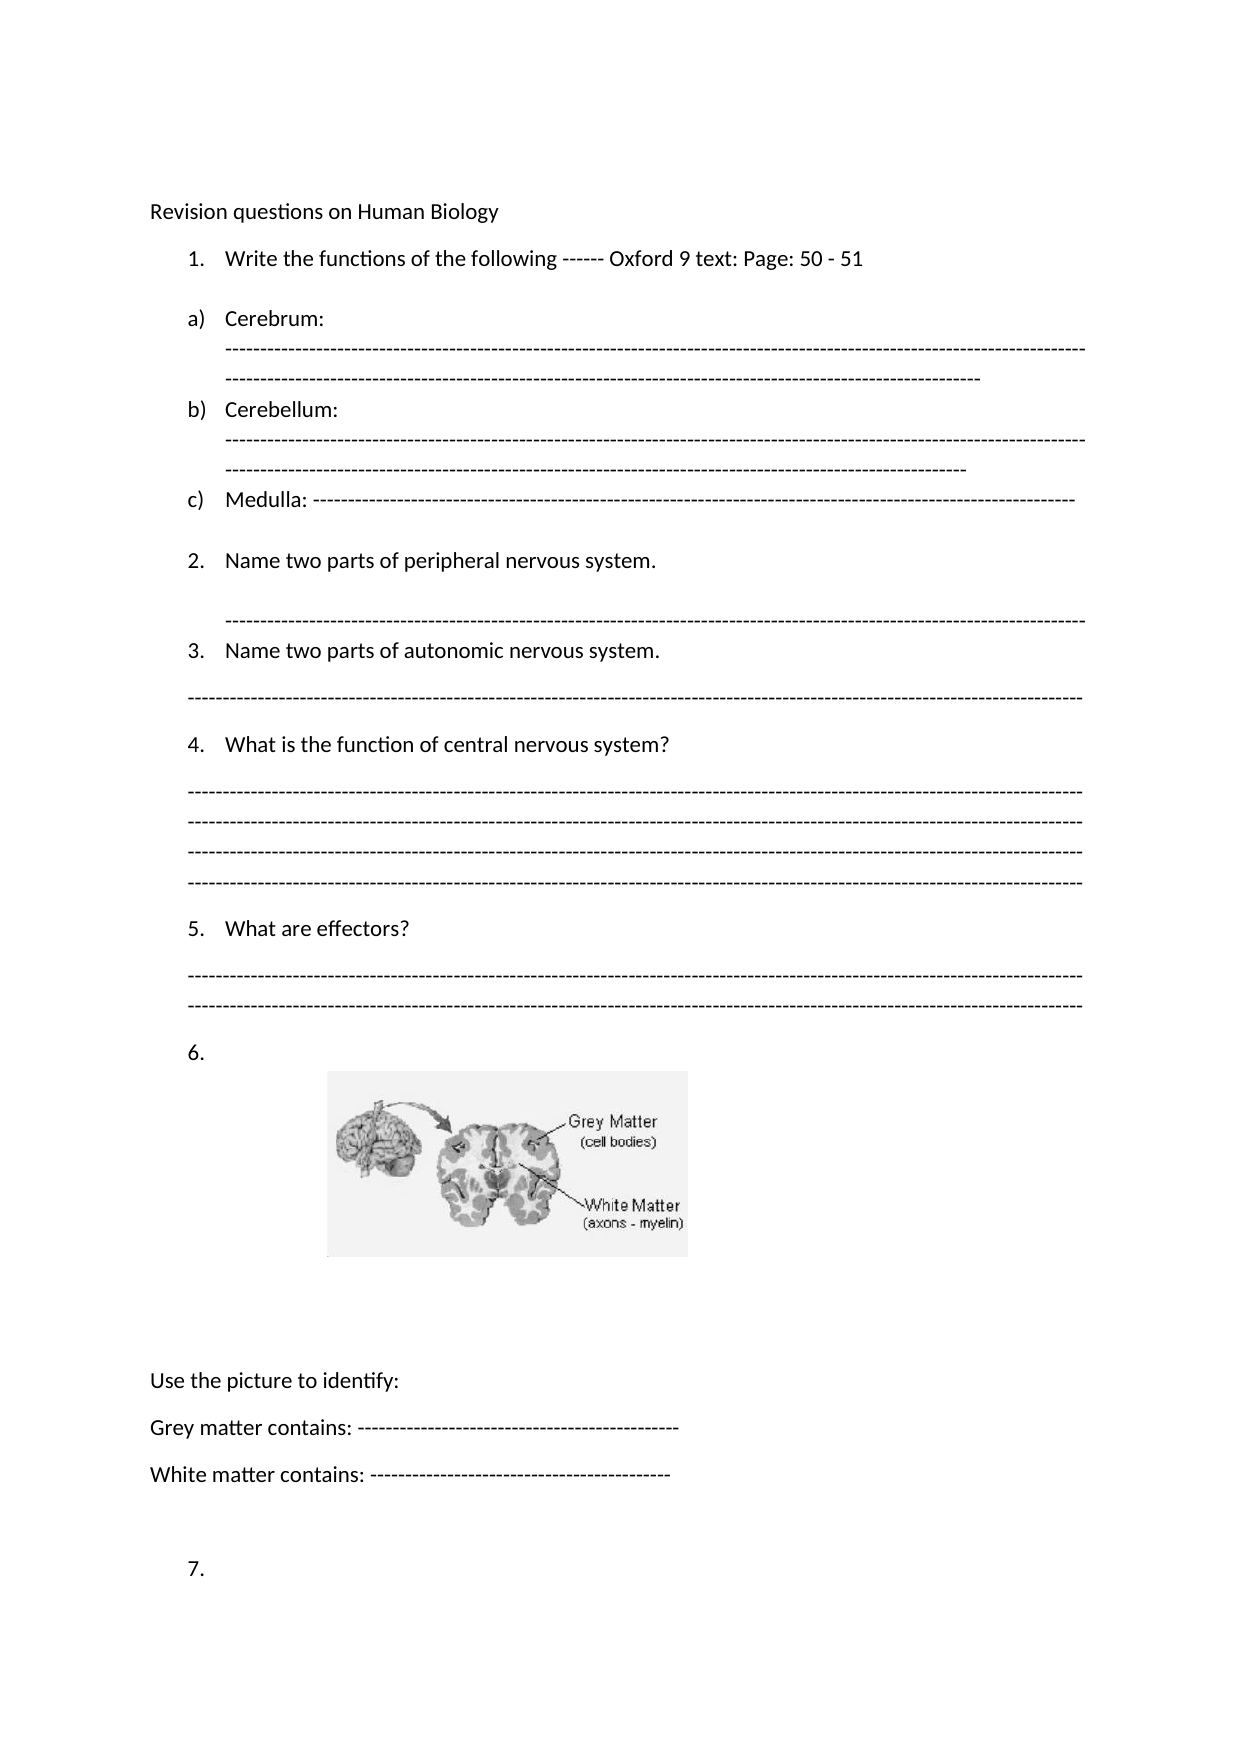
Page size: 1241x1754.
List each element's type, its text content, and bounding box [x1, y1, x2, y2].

list Cerebrum: --------------------------------------------------------------------------------------------------------------------------------------------------------------------------------------------------------------------------------------- [187, 304, 1090, 393]
text White matter contains: ------------------------------------------- [150, 1460, 1090, 1488]
list Cerebellum: ------------------------------------------------------------------------------------------------------------------------------------------------------------------------------------------------------------------------------------- [187, 395, 1090, 483]
text -------------------------------------------------------------------------------------------------------------------------------- [187, 683, 1090, 711]
list Name two parts of autonomic nervous system. [187, 636, 1090, 664]
list What are effectors? [187, 914, 1090, 943]
list What is the function of central nervous system? [187, 730, 1090, 758]
text Use the picture to identify: [150, 1367, 1090, 1395]
text -------------------------------------------------------------------------------------------------------------------------------------------------------------------------------------------------------------------------------------------------------------------------------------------------------------------------------------------------------------------------------------------------------------------------------------------------------------------------------------------------------------------------------- [187, 777, 1090, 896]
list Name two parts of peripheral nervous system. [187, 546, 1090, 574]
list Write the functions of the following ------ Oxford 9 text: Page: 50 - 51 [187, 244, 1090, 272]
text Grey matter contains: ---------------------------------------------- [150, 1413, 1090, 1442]
text ---------------------------------------------------------------------------------------------------------------------------------------------------------------------------------------------------------------------------------------------------------------- [187, 961, 1090, 1020]
list Medulla: ------------------------------------------------------------------------------------------------------------- [187, 485, 1090, 513]
list --------------------------------------------------------------------------------------------------------------------------- [225, 606, 1090, 634]
picture [327, 1071, 688, 1257]
text Revision questions on Human Biology [150, 197, 1090, 225]
